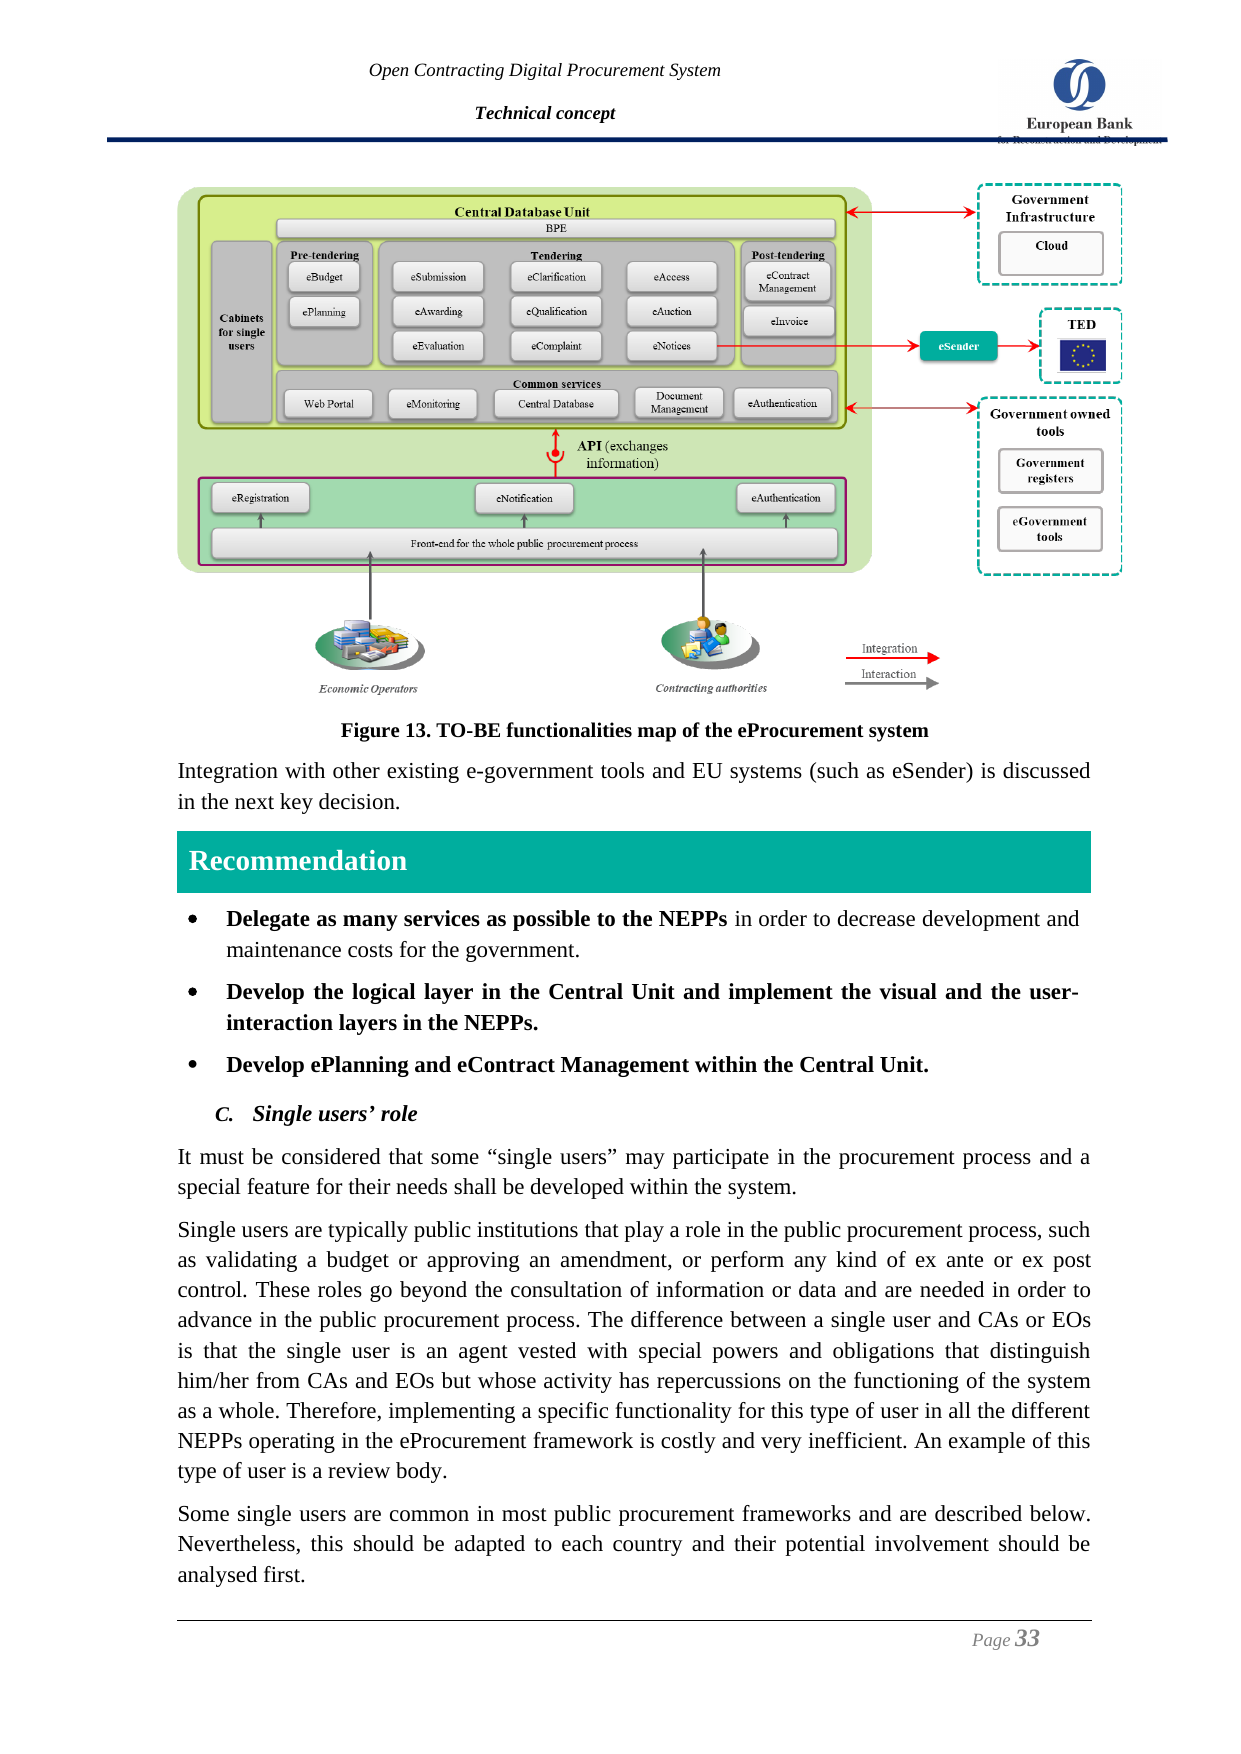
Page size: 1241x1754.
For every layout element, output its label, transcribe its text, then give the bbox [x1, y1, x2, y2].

picture [997, 59, 1162, 137]
list Single users’ role [215, 1100, 1092, 1127]
text Some single users are common in most public procurement frameworks and are described below. Nevertheless, this should be adapted to each country and their potential involvement should be analysed first. [177, 1500, 1092, 1587]
text It must be considered that some “single users” may participate in the procurement process and a special feature for their needs shall be developed within the system. [177, 1143, 1092, 1199]
table_header Recommendation [177, 831, 1091, 893]
picture [177, 183, 1123, 702]
table_cell Delegate as many services as possible to the NEPPs in order to decrease development and maintenance costs for the government. Develop the logical layer in the Central Unit and implement the visual and the user-interaction layers in the NEPPs. Develop ePlanning and eContract Management within the Central Unit. [177, 893, 1091, 1088]
text Figure 13. TO-BE functionalities map of the eProcurement system [177, 717, 1092, 742]
text Single users are typically public institutions that play a role in the public procurement process, such as validating a budget or approving an amendment, or perform any kind of ex ante or ex post control. These roles go beyond the consultation of information or data and are needed in order to advance in the public procurement process. The difference between a single user and CAs or EOs is that the single user is an agent vested with special powers and obligations that distinguish him/her from CAs and EOs but whose activity has repercussions on the functioning of the system as a whole. Therefore, implementing a specific functionality for this type of user in all the different NEPPs operating in the eProcurement framework is costly and very inefficient. An example of this type of user is a review body. [177, 1216, 1092, 1484]
text Integration with other existing e-government tools and EU systems (such as eSender) is discussed in the next key decision. [177, 758, 1092, 814]
